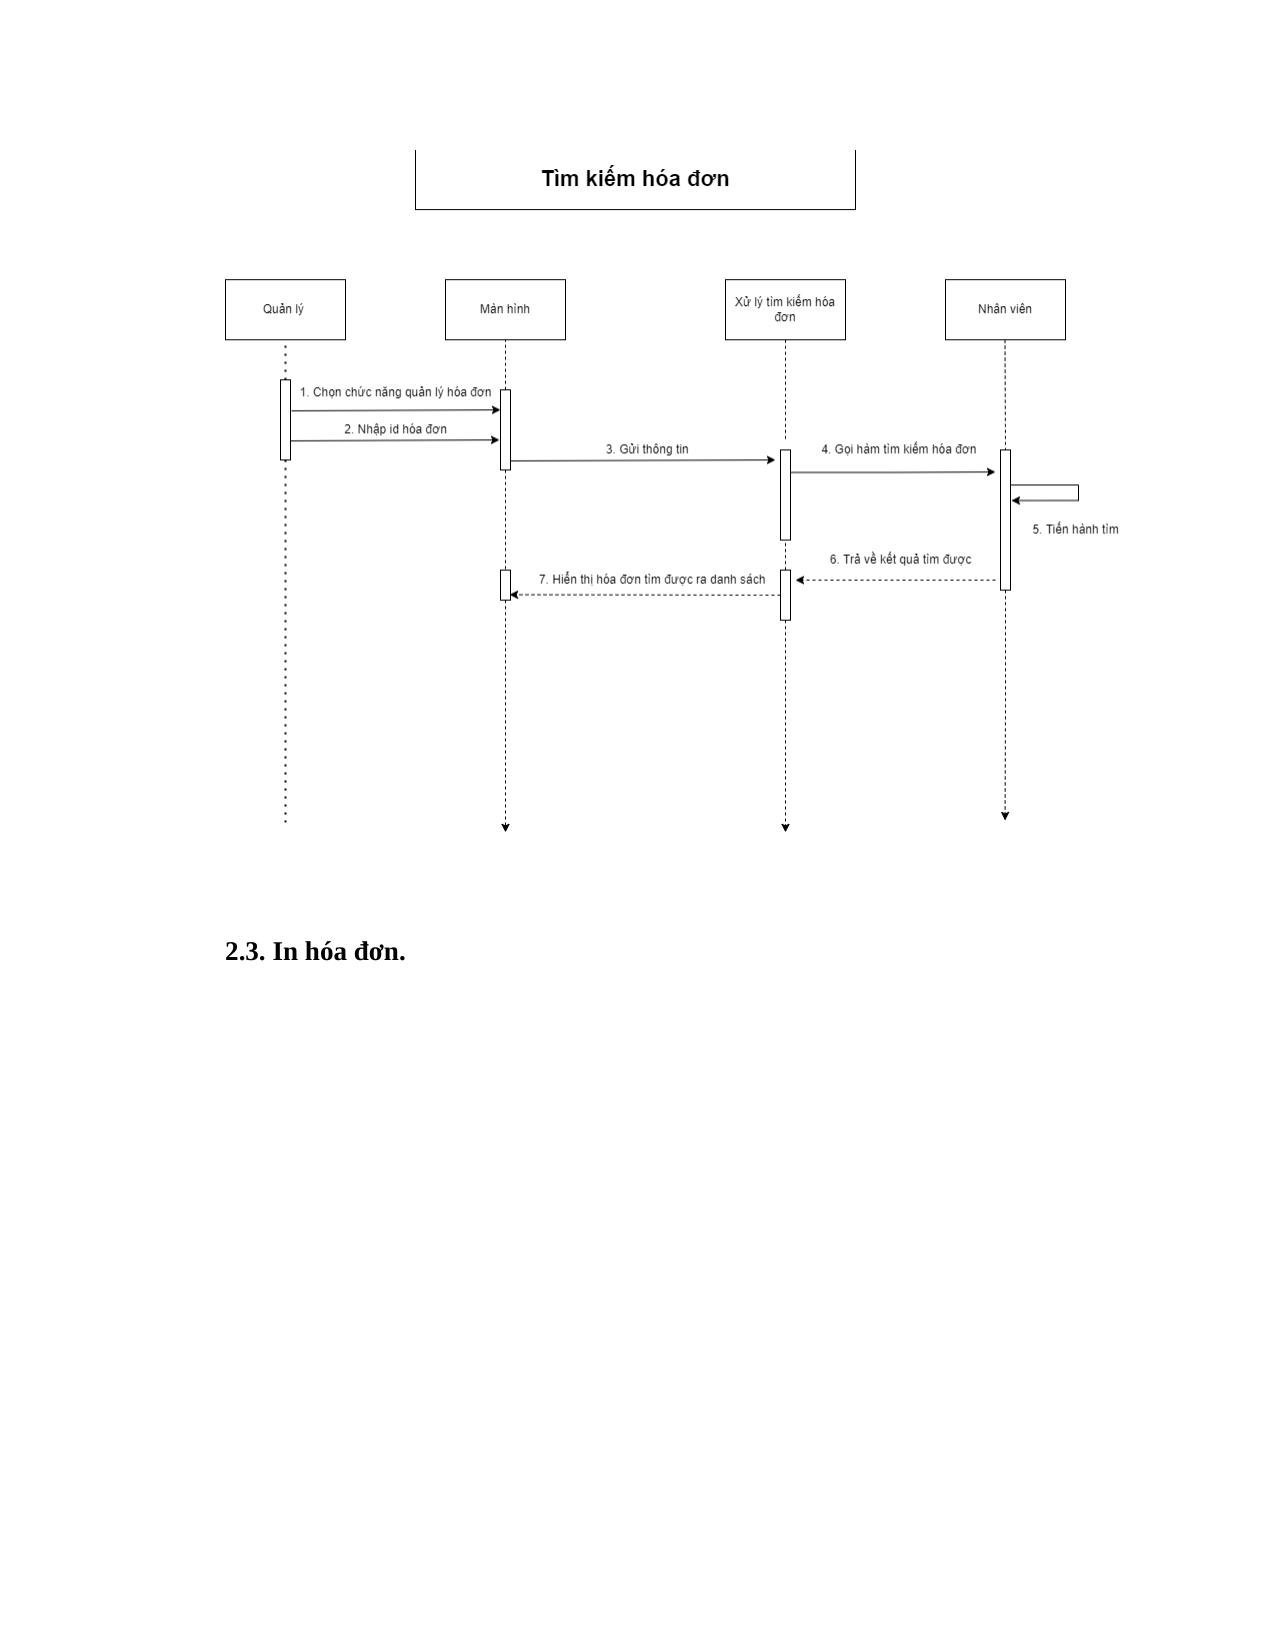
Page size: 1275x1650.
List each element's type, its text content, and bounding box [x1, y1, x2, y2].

picture [150, 150, 1125, 841]
text 2.3. In hóa đơn. [150, 935, 1125, 966]
